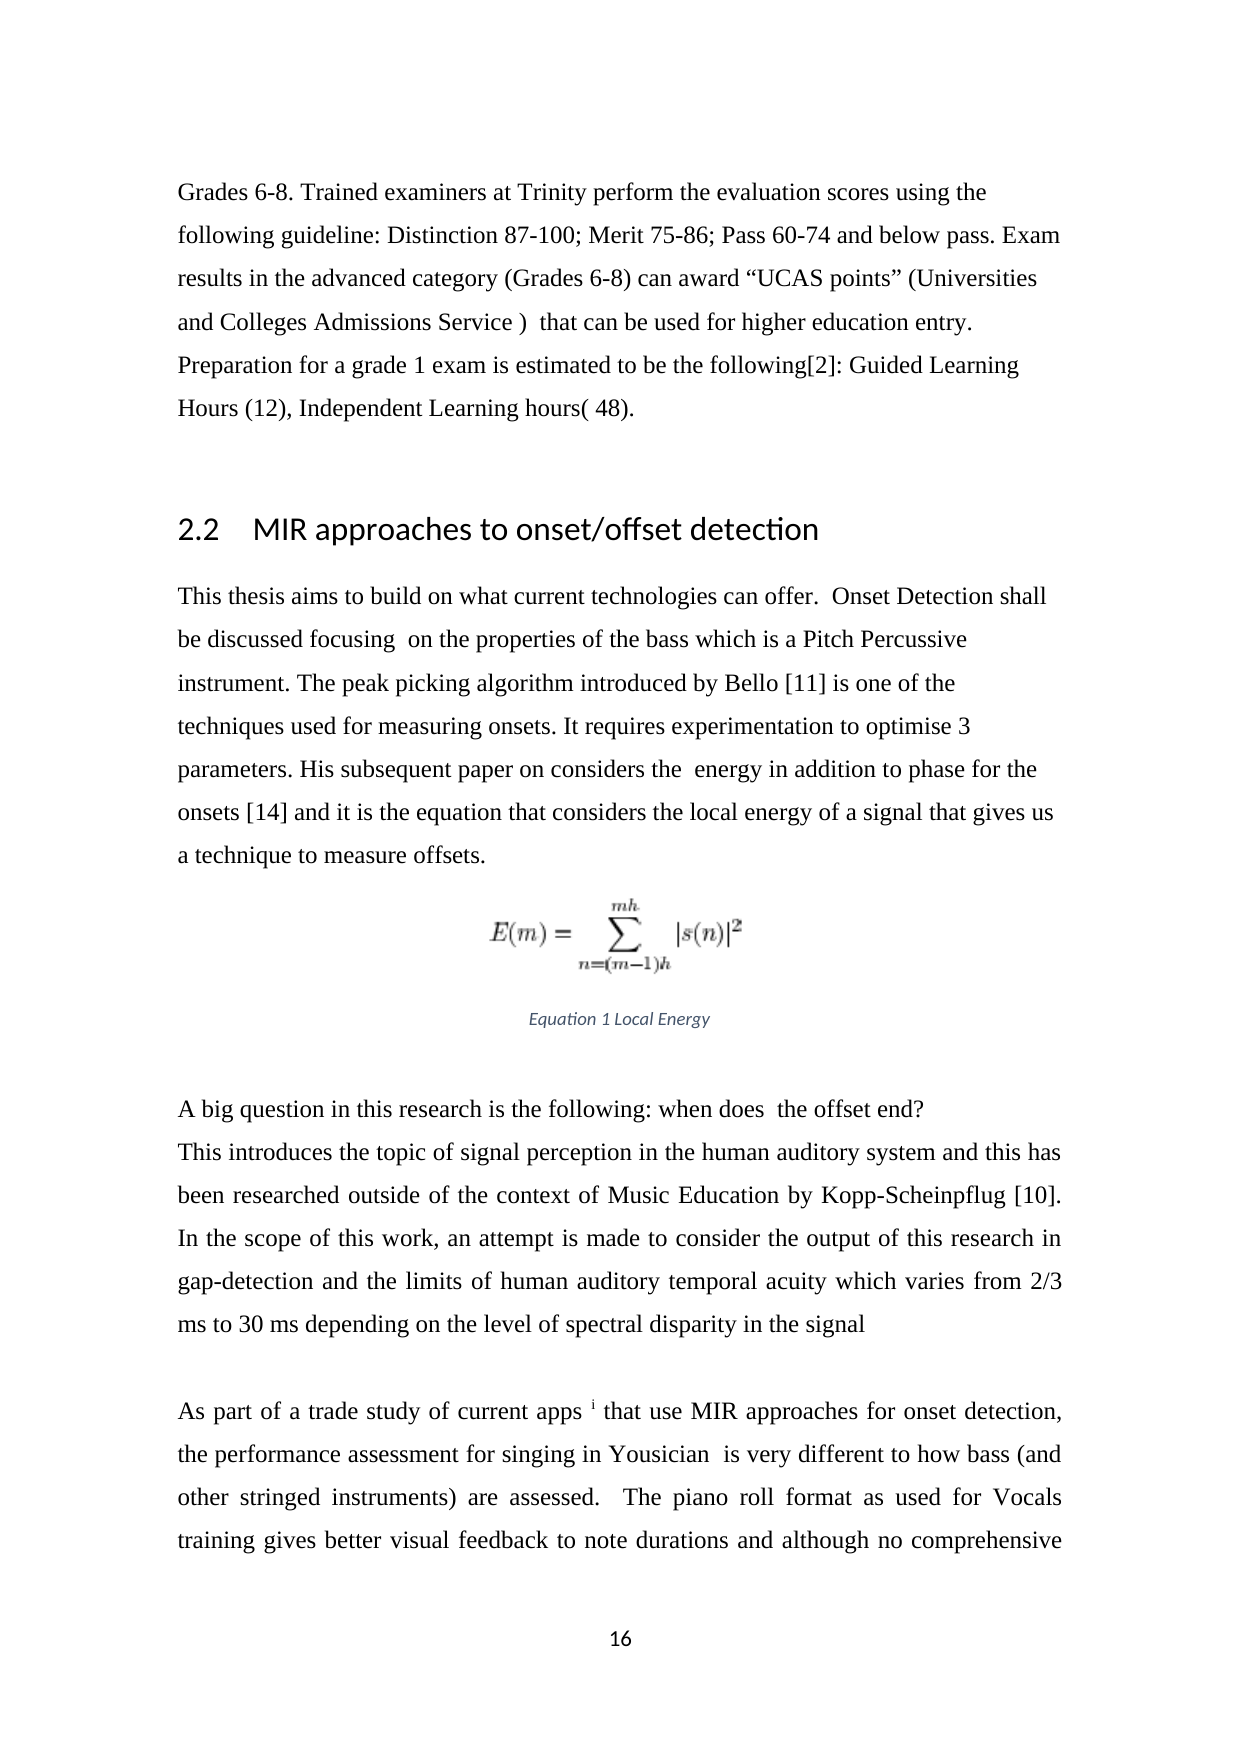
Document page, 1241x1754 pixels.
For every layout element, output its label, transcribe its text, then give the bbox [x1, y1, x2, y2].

list MIR approaches to onset/offset detection [177, 508, 1063, 548]
text This thesis aims to build on what current technologies can offer. Onset Detection shall be discussed focusing on the properties of the bass which is a Pitch Percussive instrument. The peak picking algorithm introduced by Bello [11] is one of the techniques used for measuring onsets. It requires experimentation to optimise 3 parameters. His subsequent paper on considers the energy in addition to phase for the onsets [14] and it is the equation that considers the local energy of a signal that gives us a technique to measure offsets. [177, 581, 1063, 869]
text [177, 1396, 1063, 1554]
text Equation 1 Local Energy [177, 1007, 1063, 1030]
text A big question in this research is the following: when does the offset end? [177, 1094, 1063, 1123]
text Preparation for a grade 1 exam is estimated to be the following[2]: Guided Learning Hours (12), Independent Learning hours( 48). [177, 350, 1063, 422]
picture [463, 883, 778, 993]
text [177, 177, 1063, 335]
text This introduces the topic of signal perception in the human auditory system and this has been researched outside of the context of Music Education by Kopp-Scheinpflug [10]. In the scope of this work, an attempt is made to consider the output of this research in gap-detection and the limits of human auditory temporal acuity which varies from 2/3 ms to 30 ms depending on the level of spectral disparity in the signal [177, 1137, 1063, 1338]
